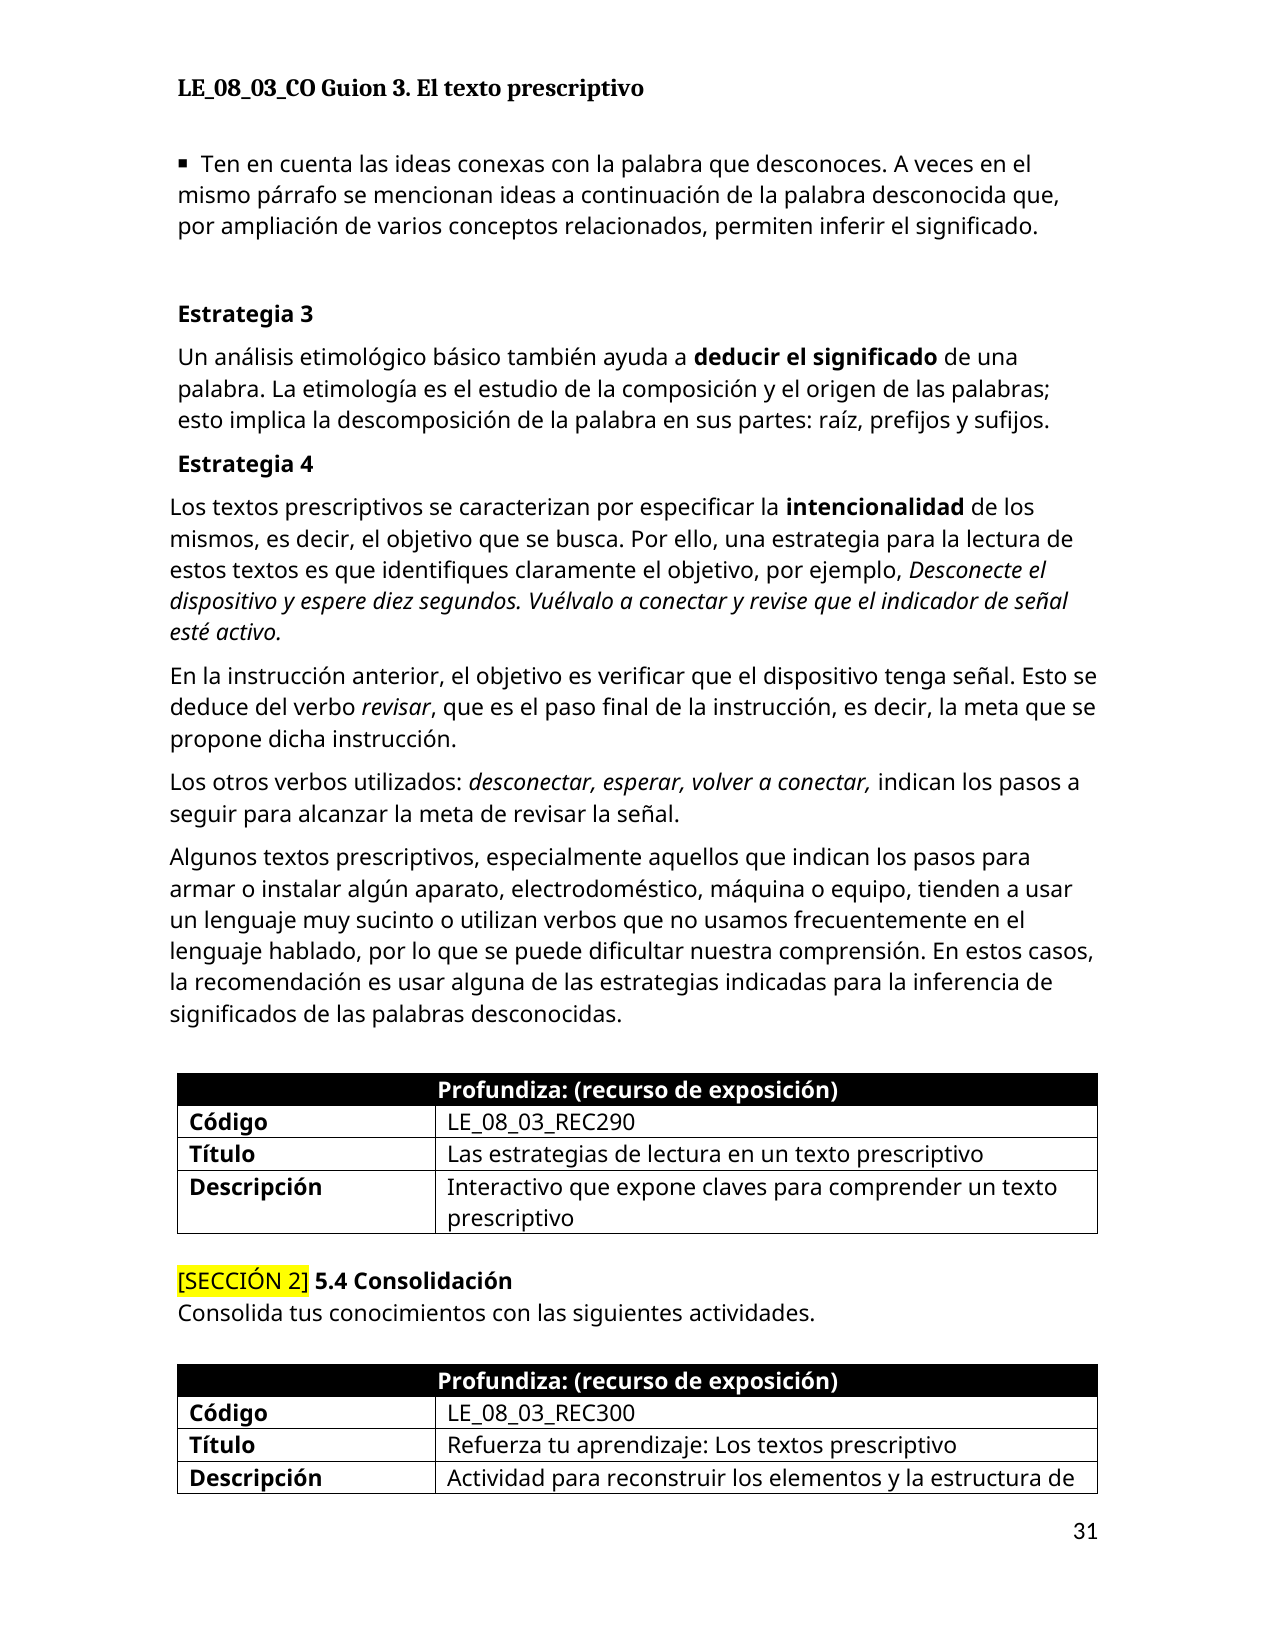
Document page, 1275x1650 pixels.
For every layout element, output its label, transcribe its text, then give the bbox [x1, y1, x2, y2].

table_cell Las estrategias de lectura en un texto prescriptivo [436, 1138, 1097, 1169]
text En la instrucción anterior, el objetivo es verificar que el dispositivo tenga señal. Esto se deduce del verbo revisar, que es el paso final de la instrucción, es decir, la meta que se propone dicha instrucción. [169, 660, 1098, 754]
table_cell Título [178, 1429, 435, 1461]
text Estrategia 3 [177, 298, 1098, 329]
table_cell Título [178, 1138, 435, 1169]
table_cell Descripción [178, 1171, 435, 1233]
table_cell Código [178, 1397, 435, 1428]
table_cell Refuerza tu aprendizaje: Los textos prescriptivo [436, 1429, 1097, 1461]
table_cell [436, 1462, 1097, 1493]
text [SECCIÓN 2] 5.4 Consolidación [309, 1265, 1098, 1297]
table_cell LE_08_03_REC290 [436, 1106, 1097, 1137]
text Los textos prescriptivos se caracterizan por especificar la intencionalidad de los mismos, es decir, el objetivo que se busca. Por ello, una estrategia para la lectura de estos textos es que identifiques claramente el objetivo, por ejemplo, Desconecte el dispositivo y espere diez segundos. Vuélvalo a conectar y revise que el indicador de señal esté activo. [169, 491, 1098, 648]
table_cell LE_08_03_REC300 [436, 1397, 1097, 1428]
table_cell Descripción [178, 1462, 435, 1493]
text Consolida tus conocimientos con las siguientes actividades. [177, 1297, 1098, 1328]
text Estrategia 4 [177, 448, 1098, 479]
text ￭ Ten en cuenta las ideas conexas con la palabra que desconoces. A veces en el mismo párrafo se mencionan ideas a continuación de la palabra desconocida que, por ampliación de varios conceptos relacionados, permiten inferir el significado. [177, 148, 1098, 241]
text Algunos textos prescriptivos, especialmente aquellos que indican los pasos para armar o instalar algún aparato, electrodoméstico, máquina o equipo, tienden a usar un lenguaje muy sucinto o utilizan verbos que no usamos frecuentemente en el lenguaje hablado, por lo que se puede dificultar nuestra comprensión. En estos casos, la recomendación es usar alguna de las estrategias indicadas para la inferencia de significados de las palabras desconocidas. [169, 841, 1098, 1029]
table_header Profundiza: (recurso de exposición) [178, 1074, 1097, 1105]
table_cell Interactivo que expone claves para comprender un texto prescriptivo [436, 1171, 1097, 1233]
table_cell Código [178, 1106, 435, 1137]
text Los otros verbos utilizados: desconectar, esperar, volver a conectar, indican los pasos a seguir para alcanzar la meta de revisar la señal. [169, 766, 1098, 829]
table_header Profundiza: (recurso de exposición) [178, 1365, 1097, 1396]
text Un análisis etimológico básico también ayuda a deducir el significado de una palabra. La etimología es el estudio de la composición y el origen de las palabras; esto implica la descomposición de la palabra en sus partes: raíz, prefijos y sufijos. [177, 341, 1098, 435]
